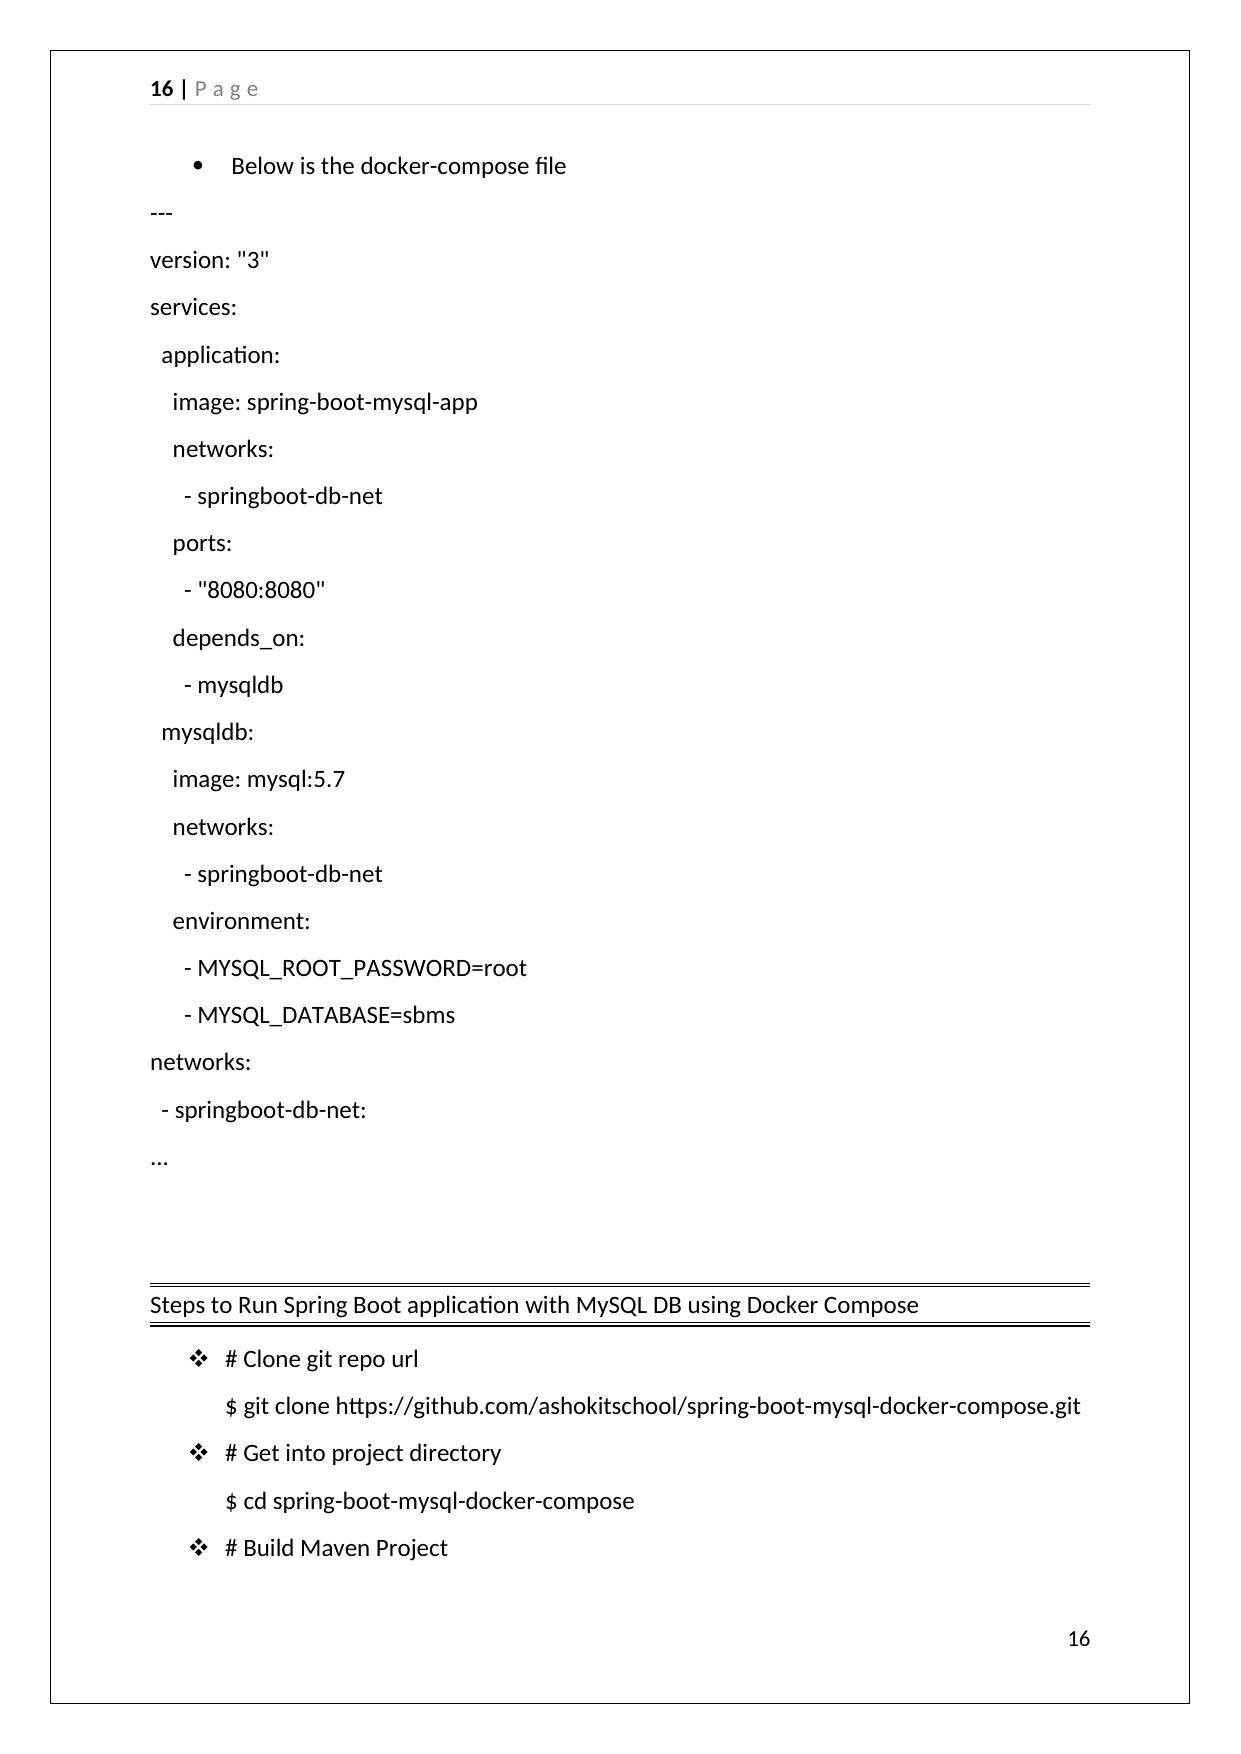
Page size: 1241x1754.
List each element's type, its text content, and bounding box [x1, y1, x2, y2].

list Below is the docker-compose file [194, 150, 1090, 181]
text services: [150, 292, 1090, 322]
text $ git clone https://github.com/ashokitschool/spring-boot-mysql-docker-compose.git [150, 1390, 1090, 1421]
text ... [150, 1141, 1090, 1171]
list # Clone git repo url [187, 1343, 1090, 1374]
text mysqldb: [150, 716, 1090, 747]
text networks: [150, 1047, 1090, 1077]
text application: [150, 339, 1090, 369]
text - MYSQL_ROOT_PASSWORD=root [150, 952, 1090, 983]
text networks: [150, 433, 1090, 464]
text --- [150, 197, 1090, 228]
text - "8080:8080" [150, 575, 1090, 605]
text image: spring-boot-mysql-app [150, 386, 1090, 416]
text environment: [150, 905, 1090, 936]
text ports: [150, 527, 1090, 558]
list # Get into project directory [187, 1438, 1090, 1468]
text - springboot-db-net [150, 480, 1090, 511]
text Steps to Run Spring Boot application with MySQL DB using Docker Compose [150, 1287, 1090, 1322]
text $ cd spring-boot-mysql-docker-compose [150, 1485, 1090, 1515]
text image: mysql:5.7 [150, 763, 1090, 794]
text - springboot-db-net: [150, 1094, 1090, 1124]
text depends_on: [150, 622, 1090, 652]
text - mysqldb [150, 669, 1090, 699]
list # Build Maven Project [187, 1532, 1090, 1562]
text version: "3" [150, 244, 1090, 275]
text - MYSQL_DATABASE=sbms [150, 999, 1090, 1030]
text networks: [150, 811, 1090, 841]
text - springboot-db-net [150, 858, 1090, 888]
